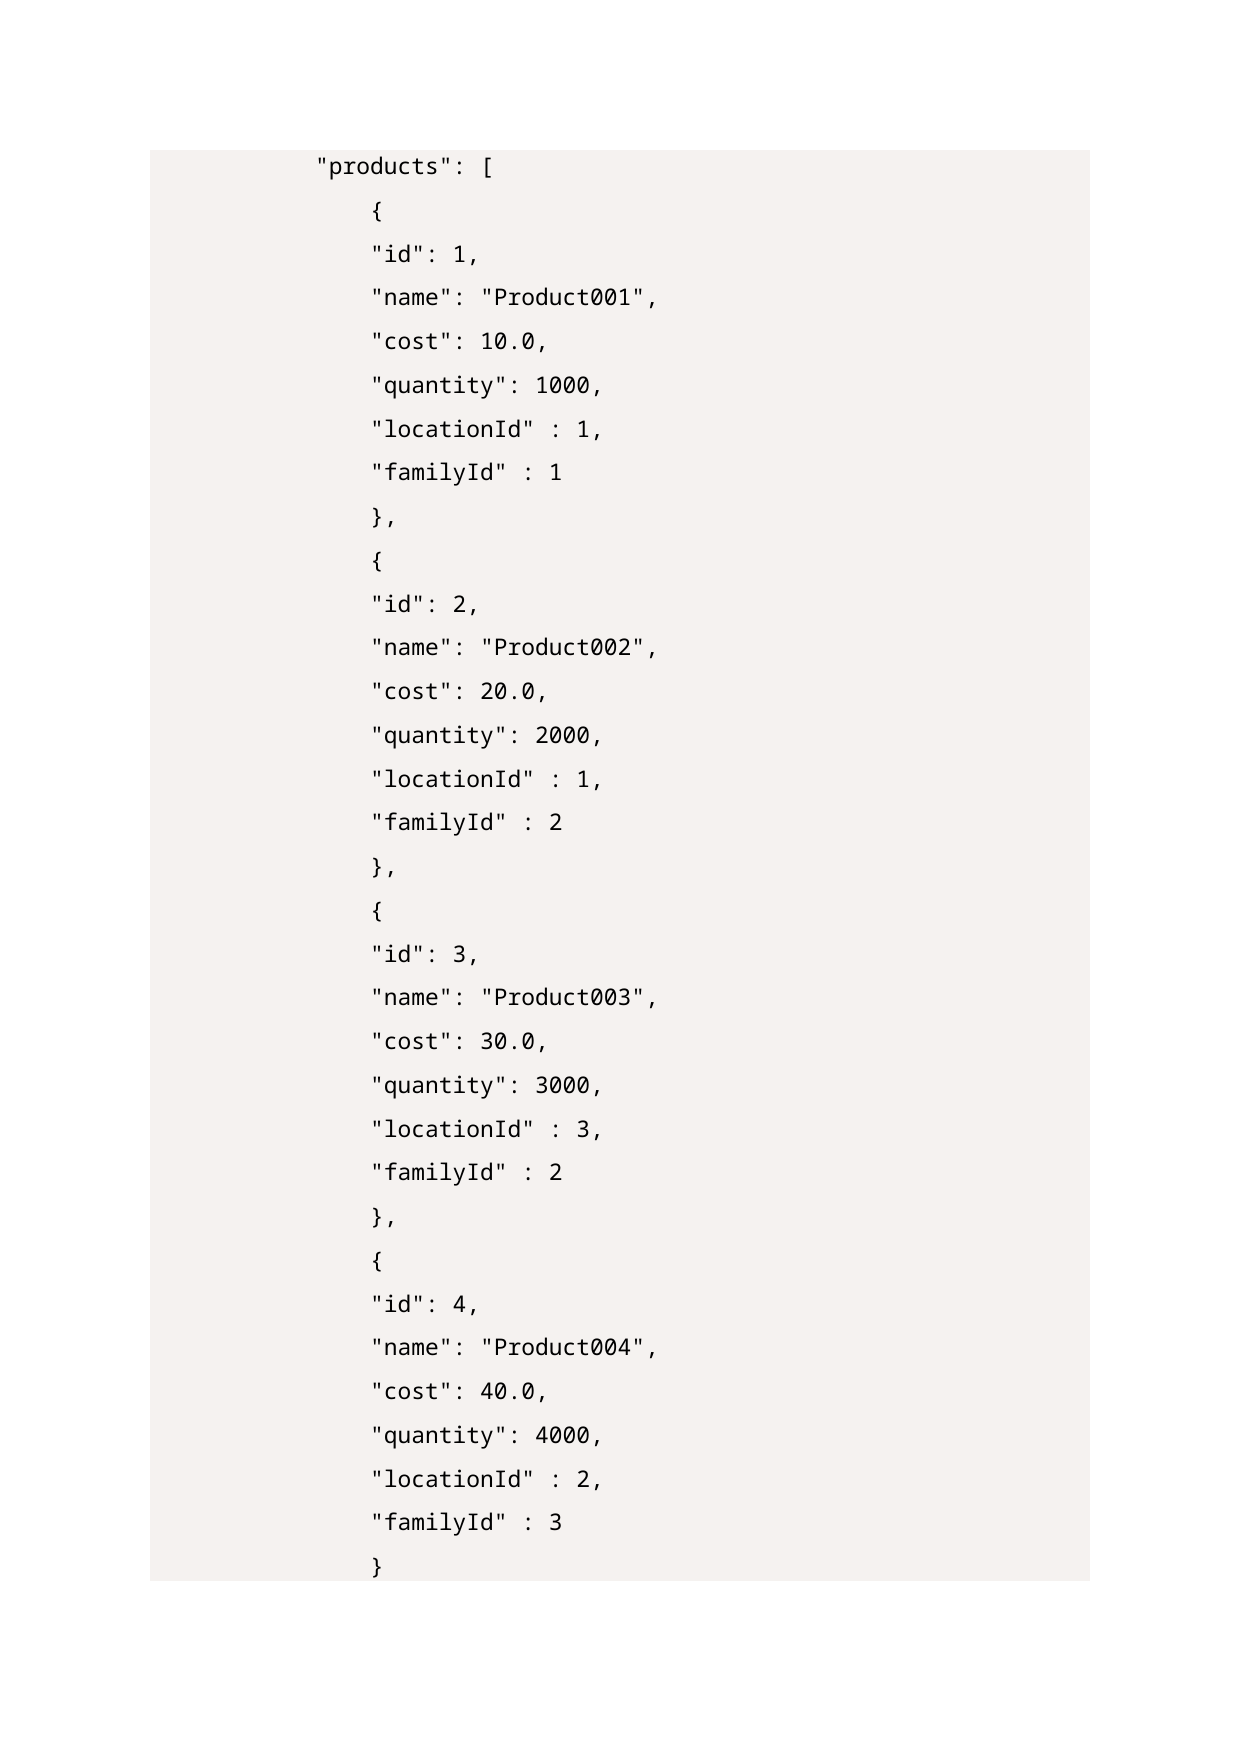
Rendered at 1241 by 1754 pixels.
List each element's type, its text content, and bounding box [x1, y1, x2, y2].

text "quantity": 1000, [150, 369, 1090, 400]
text "name": "Product001", [150, 281, 1090, 312]
text "locationId" : 2, [150, 1462, 1090, 1494]
text "id": 2, [150, 587, 1090, 619]
text "products": [ [150, 150, 1090, 181]
text "familyId" : 1 [150, 456, 1090, 487]
text "quantity": 2000, [150, 719, 1090, 750]
text "cost": 20.0, [150, 675, 1090, 706]
text "id": 1, [150, 237, 1090, 269]
text "familyId" : 2 [150, 806, 1090, 837]
text "locationId" : 1, [150, 762, 1090, 794]
text "familyId" : 3 [150, 1506, 1090, 1537]
text "quantity": 3000, [150, 1069, 1090, 1100]
text "name": "Product002", [150, 631, 1090, 662]
text { [150, 894, 1090, 925]
text "cost": 10.0, [150, 325, 1090, 356]
text "id": 4, [150, 1287, 1090, 1319]
text { [150, 544, 1090, 575]
text "cost": 40.0, [150, 1375, 1090, 1406]
text }, [150, 850, 1090, 881]
text "name": "Product004", [150, 1331, 1090, 1362]
text "cost": 30.0, [150, 1025, 1090, 1056]
text "name": "Product003", [150, 981, 1090, 1012]
text "quantity": 4000, [150, 1419, 1090, 1450]
text { [150, 194, 1090, 225]
text "locationId" : 3, [150, 1112, 1090, 1144]
text } [150, 1550, 1090, 1581]
text { [150, 1244, 1090, 1275]
text }, [150, 500, 1090, 531]
text "familyId" : 2 [150, 1156, 1090, 1187]
text }, [150, 1200, 1090, 1231]
text "locationId" : 1, [150, 412, 1090, 444]
text "id": 3, [150, 937, 1090, 969]
